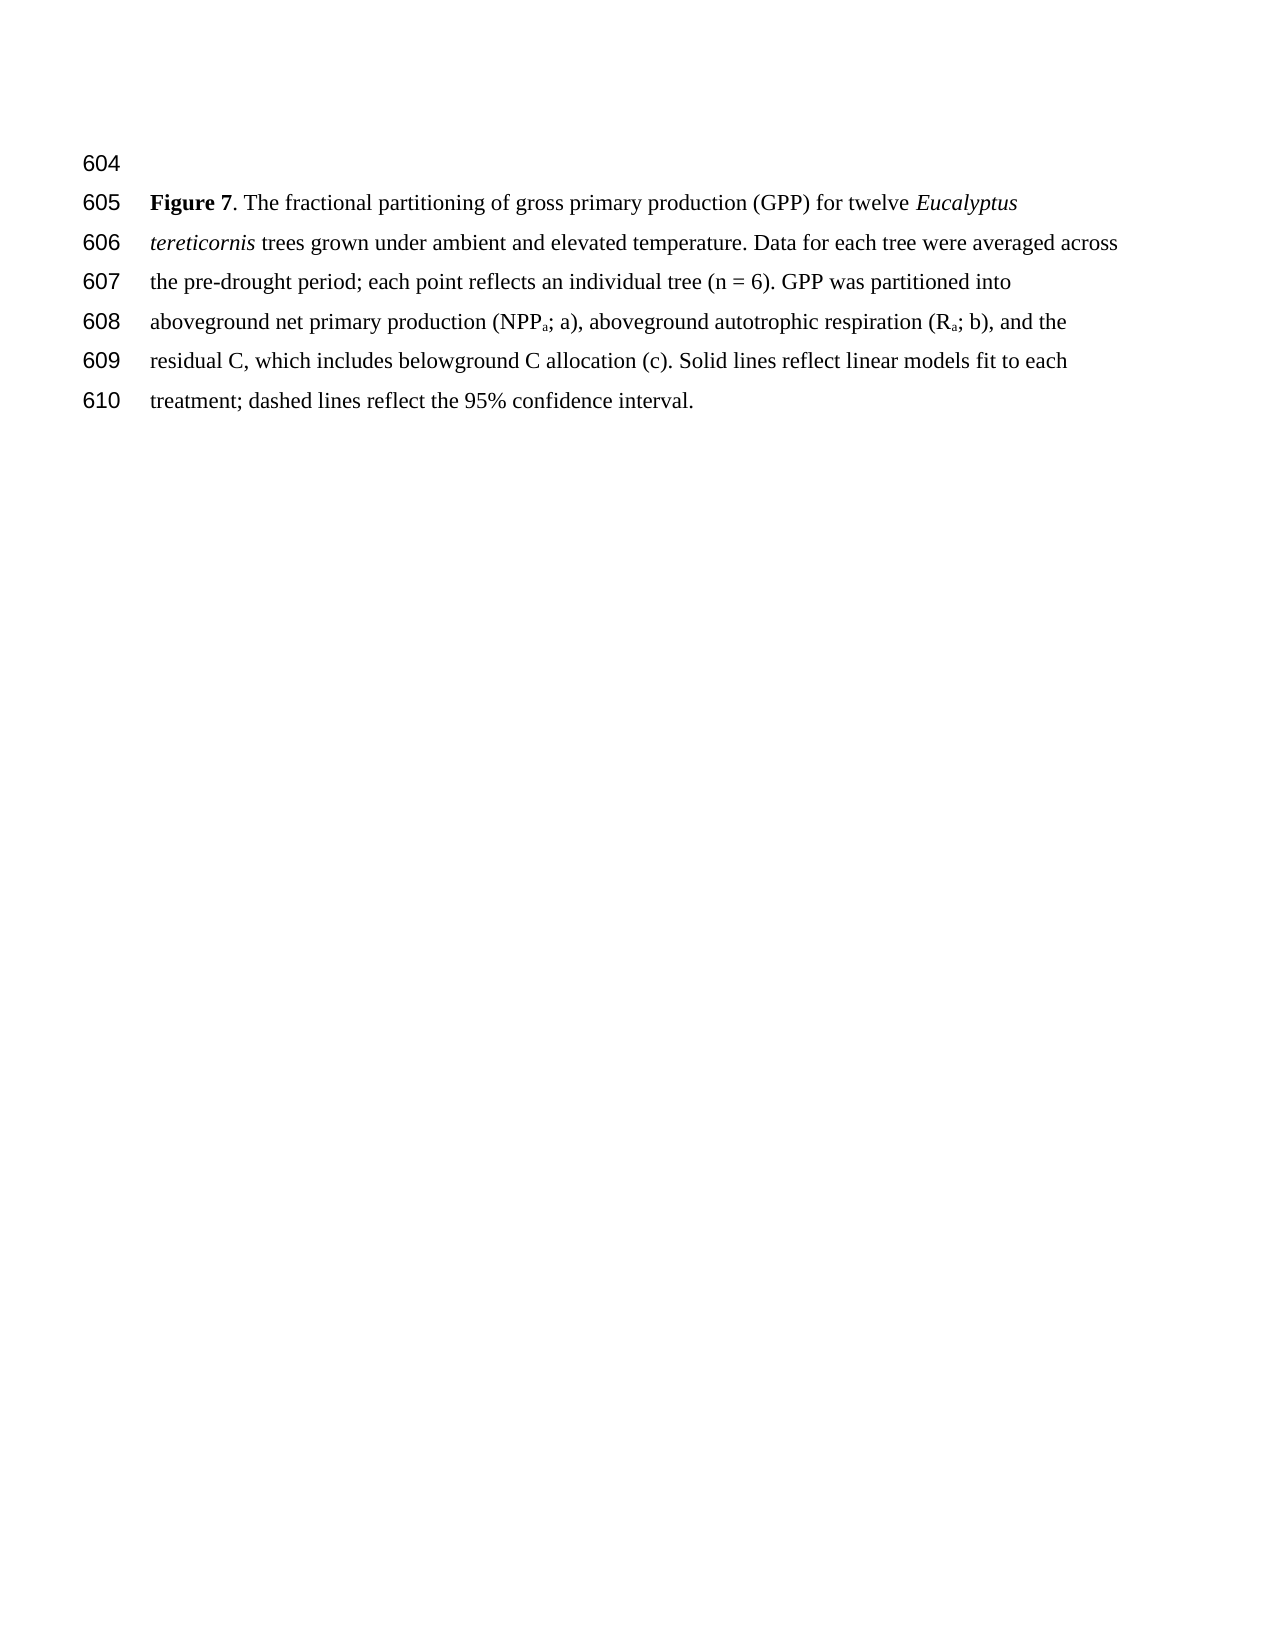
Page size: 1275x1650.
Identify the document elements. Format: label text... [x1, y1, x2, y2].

text Figure 7. The fractional partitioning of gross primary production (GPP) for twelve Eucalyptus tereticornis trees grown under ambient and elevated temperature. Data for each tree were averaged across the pre-drought period; each point reflects an individual tree (n = 6). GPP was partitioned into aboveground net primary production (NPPa; a), aboveground autotrophic respiration (Ra; b), and the residual C, which includes belowground C allocation (c). Solid lines reflect linear models fit to each treatment; dashed lines reflect the 95% confidence interval. [150, 189, 1125, 413]
